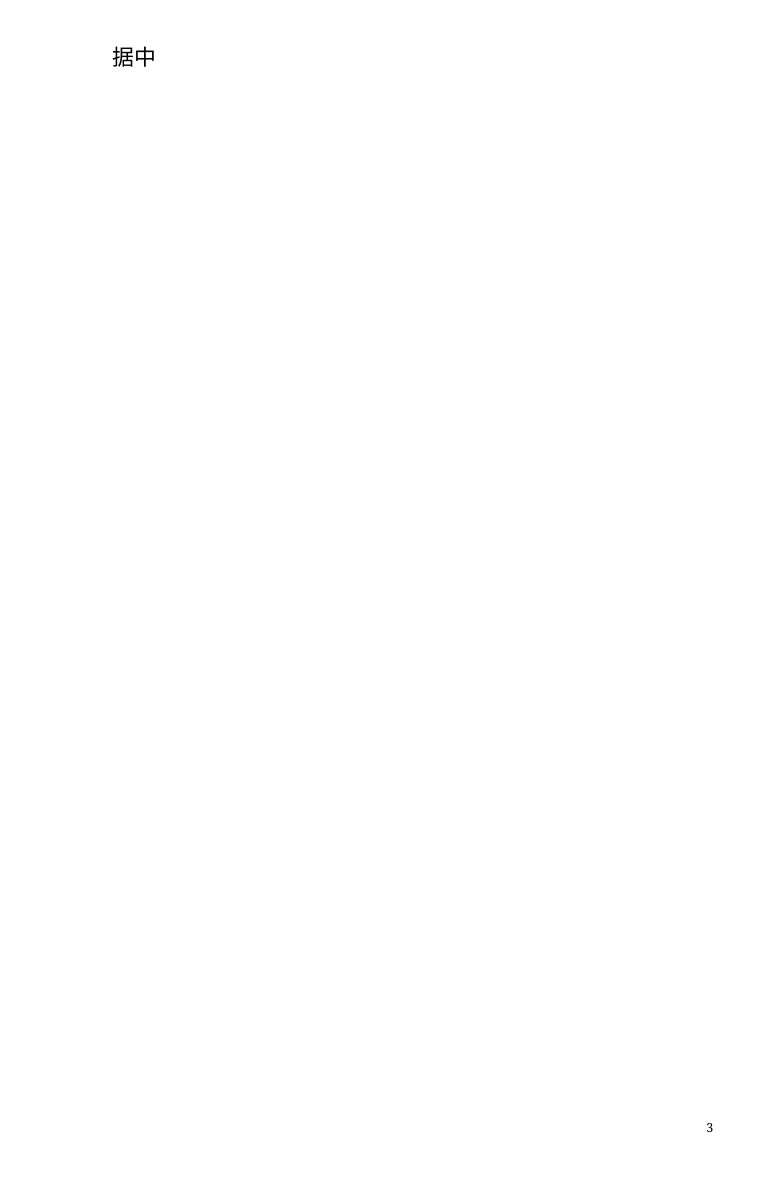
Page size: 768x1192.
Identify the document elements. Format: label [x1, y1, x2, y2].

text [112, 42, 711, 71]
